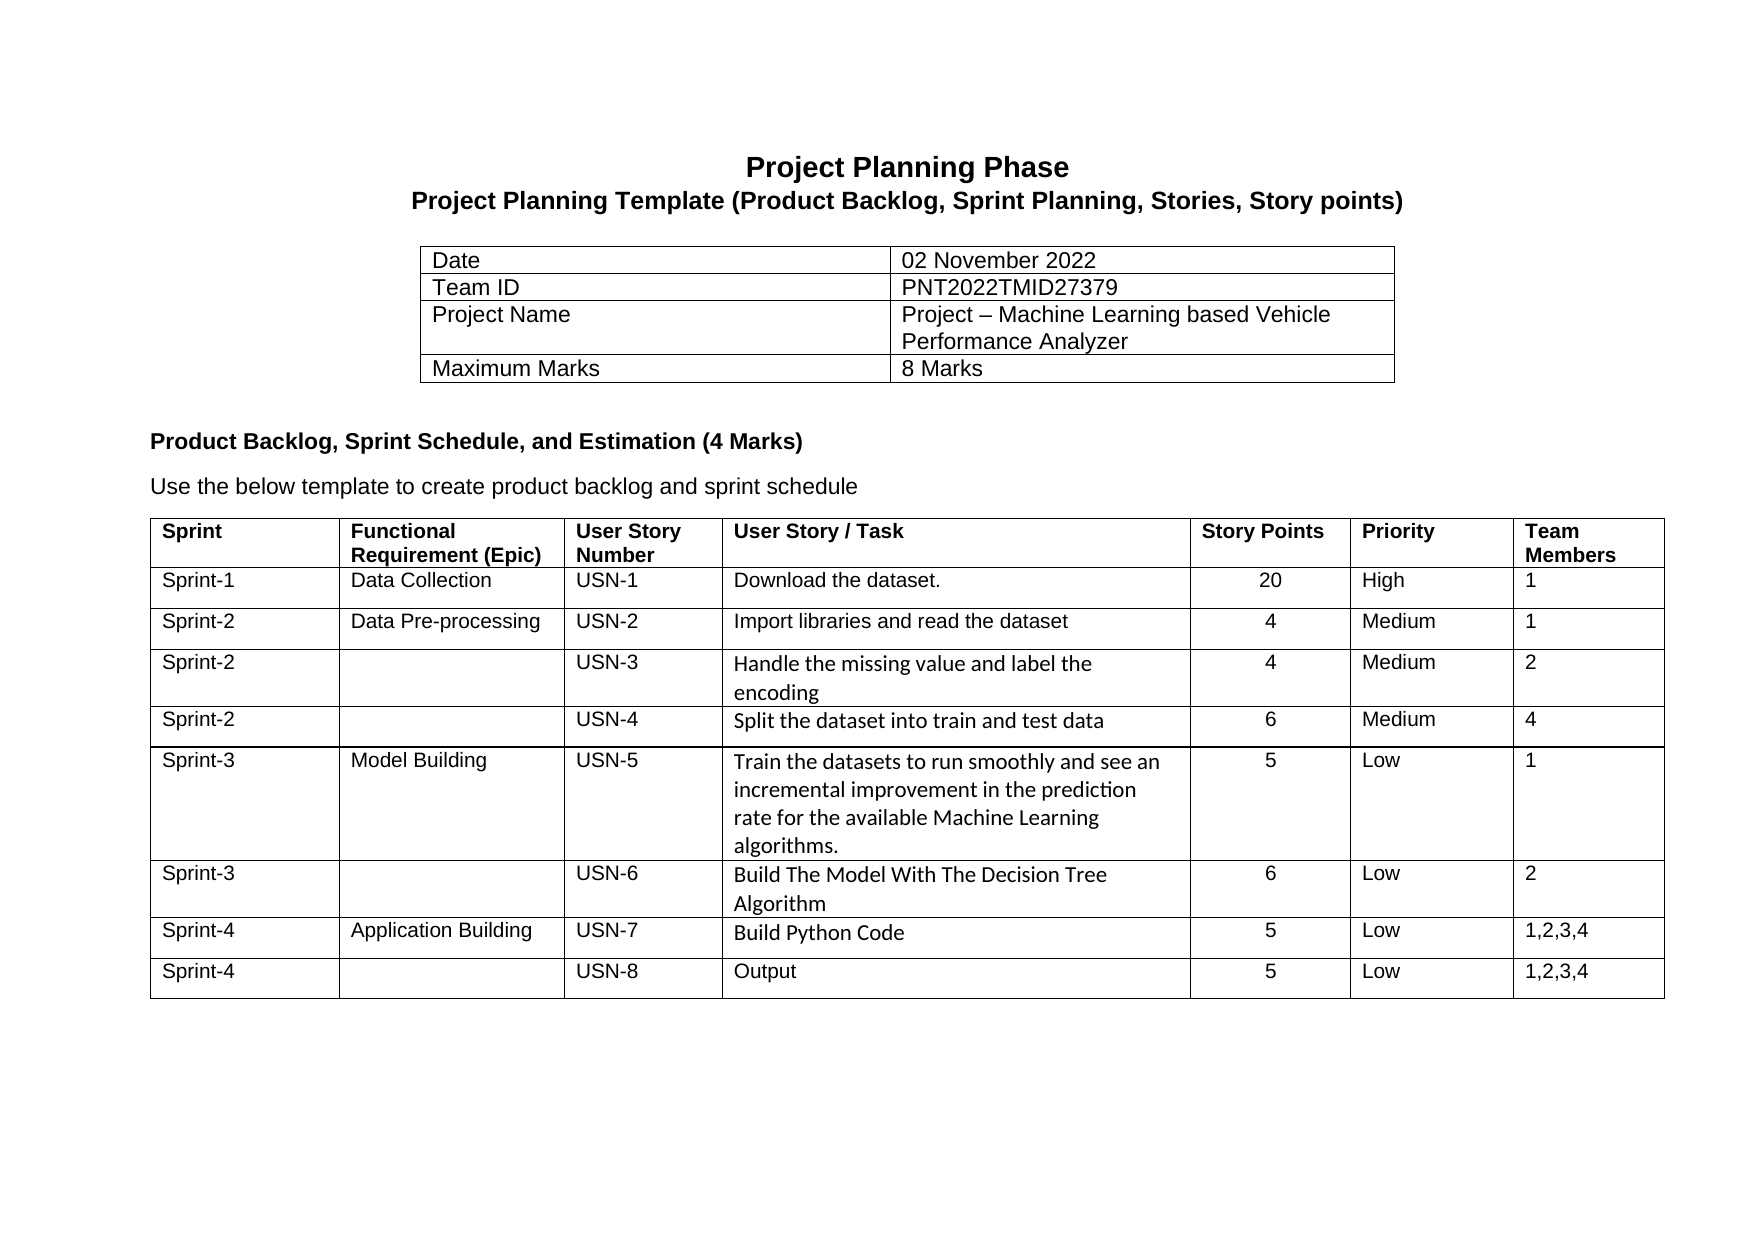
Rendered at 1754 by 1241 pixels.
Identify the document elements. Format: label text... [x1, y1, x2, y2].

table_cell Data Collection [340, 568, 564, 608]
table_cell Train the datasets to run smoothly and see an incremental improvement in the prediction rate for the available Machine Learning algorithms. [723, 748, 1190, 859]
text Project Planning Template (Product Backlog, Sprint Planning, Stories, Story points) [150, 186, 1665, 215]
table_cell Sprint-3 [151, 748, 339, 859]
table_cell Medium [1351, 707, 1513, 746]
table_cell 4 [1514, 707, 1664, 746]
table_cell 1 [1514, 748, 1664, 859]
table_header User Story Number [565, 519, 722, 567]
table_cell Output [723, 959, 1190, 998]
table_cell USN-2 [565, 609, 722, 648]
table_cell [340, 861, 564, 917]
table_cell [340, 707, 564, 746]
table_cell Low [1351, 861, 1513, 917]
table_cell 2 [1514, 650, 1664, 706]
table_cell Import libraries and read the dataset [723, 609, 1190, 648]
table_cell Project Name [421, 301, 890, 354]
table_cell 5 [1191, 918, 1350, 957]
table_cell Low [1351, 959, 1513, 998]
table_cell 5 [1191, 748, 1350, 859]
table_header Team Members [1514, 519, 1664, 567]
table_cell USN-8 [565, 959, 722, 998]
table_cell Model Building [340, 748, 564, 859]
table_cell USN-7 [565, 918, 722, 957]
table_cell Split the dataset into train and test data [723, 707, 1190, 746]
table_cell 1,2,3,4 [1514, 959, 1664, 998]
table_cell Project – Machine Learning based Vehicle Performance Analyzer [891, 301, 1394, 354]
table_cell Medium [1351, 650, 1513, 706]
table_cell Sprint-1 [151, 568, 339, 608]
table_cell 4 [1191, 650, 1350, 706]
table_cell 6 [1191, 861, 1350, 917]
table_cell 5 [1191, 959, 1350, 998]
table_cell [340, 650, 564, 706]
table_cell [340, 959, 564, 998]
table_cell Download the dataset. [723, 568, 1190, 608]
table_cell 8 Marks [891, 355, 1394, 382]
table_cell Build Python Code [723, 918, 1190, 957]
table_cell 6 [1191, 707, 1350, 746]
table_cell Team ID [421, 274, 890, 300]
table_cell 2 [1514, 861, 1664, 917]
table_cell USN-4 [565, 707, 722, 746]
table_cell Low [1351, 748, 1513, 859]
text Project Planning Phase [150, 150, 1665, 183]
table_cell Handle the missing value and label the encoding [723, 650, 1190, 706]
table_cell PNT2022TMID27379 [891, 274, 1394, 300]
table_cell 20 [1191, 568, 1350, 608]
table_cell Data Pre-processing [340, 609, 564, 648]
table_cell 1 [1514, 568, 1664, 608]
table_header 02 November 2022 [891, 247, 1394, 273]
text Use the below template to create product backlog and sprint schedule [150, 473, 1665, 499]
table_cell Sprint-2 [151, 707, 339, 746]
table_cell 4 [1191, 609, 1350, 648]
table_header User Story / Task [723, 519, 1190, 567]
table_cell Sprint-2 [151, 609, 339, 648]
table_cell Sprint-3 [151, 861, 339, 917]
table_cell USN-6 [565, 861, 722, 917]
table_cell Sprint-4 [151, 918, 339, 957]
table_header Date [421, 247, 890, 273]
table_cell USN-3 [565, 650, 722, 706]
table_cell Low [1351, 918, 1513, 957]
table_header Sprint [151, 519, 339, 567]
table_cell Application Building [340, 918, 564, 957]
table_cell High [1351, 568, 1513, 608]
text Product Backlog, Sprint Schedule, and Estimation (4 Marks) [150, 428, 1665, 454]
table_cell Build The Model With The Decision Tree Algorithm [723, 861, 1190, 917]
table_header Story Points [1191, 519, 1350, 567]
table_cell Medium [1351, 609, 1513, 648]
table_cell USN-1 [565, 568, 722, 608]
table_header Functional Requirement (Epic) [340, 519, 564, 567]
table_header Priority [1351, 519, 1513, 567]
table_cell Sprint-2 [151, 650, 339, 706]
table_cell 1 [1514, 609, 1664, 648]
table_cell USN-5 [565, 748, 722, 859]
table_cell Maximum Marks [421, 355, 890, 382]
table_cell 1,2,3,4 [1514, 918, 1664, 957]
table_cell Sprint-4 [151, 959, 339, 998]
